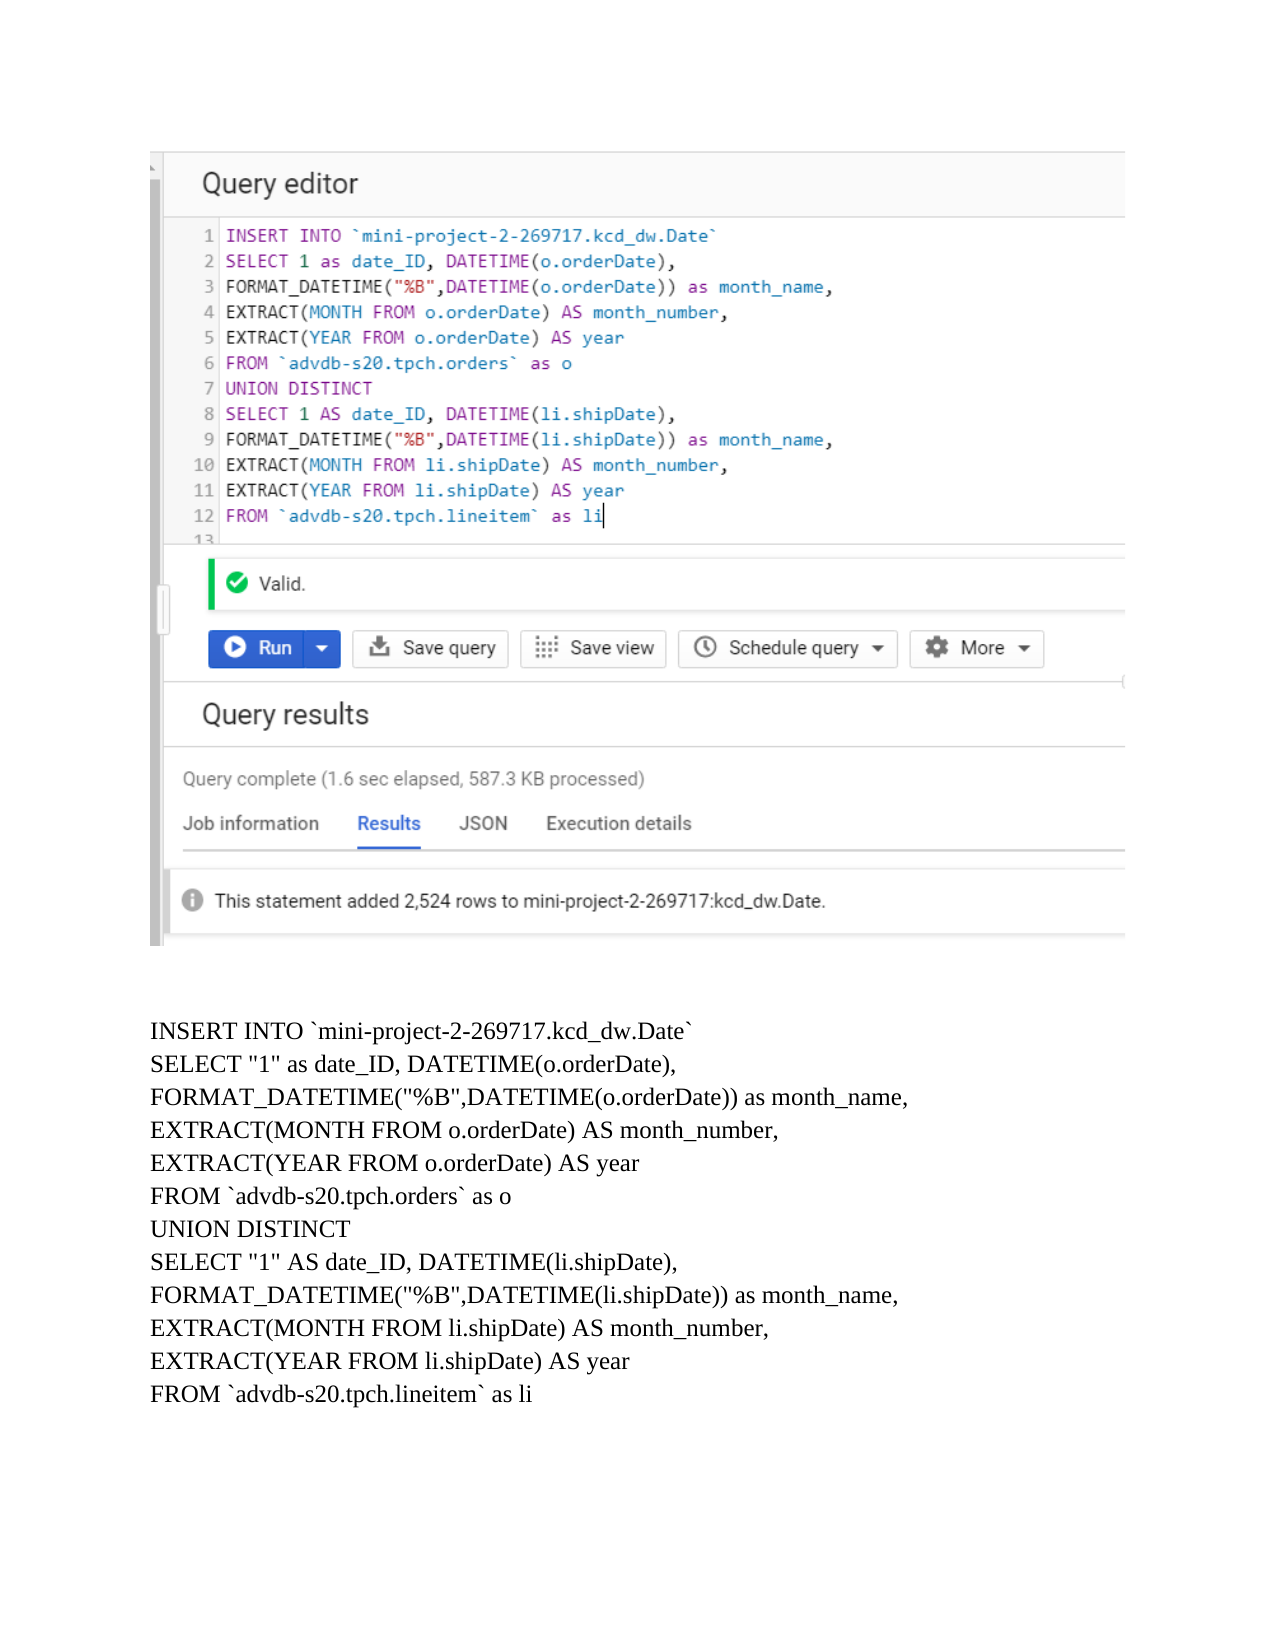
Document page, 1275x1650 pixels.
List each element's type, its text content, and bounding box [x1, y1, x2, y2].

text SELECT "1" as date_ID, DATETIME(o.orderDate), [150, 1049, 1125, 1077]
text EXTRACT(YEAR FROM li.shipDate) AS year [150, 1346, 1125, 1375]
text EXTRACT(YEAR FROM o.orderDate) AS year [150, 1148, 1125, 1177]
text EXTRACT(MONTH FROM o.orderDate) AS month_number, [150, 1115, 1125, 1143]
text FROM `advdb-s20.tpch.lineitem` as li [150, 1379, 1125, 1408]
text EXTRACT(MONTH FROM li.shipDate) AS month_number, [150, 1313, 1125, 1342]
text FORMAT_DATETIME("%B",DATETIME(li.shipDate)) as month_name, [150, 1280, 1125, 1309]
text UNION DISTINCT [150, 1214, 1125, 1243]
text FORMAT_DATETIME("%B",DATETIME(o.orderDate)) as month_name, [150, 1082, 1125, 1111]
text INSERT INTO `mini-project-2-269717.kcd_dw.Date` [150, 1016, 1125, 1044]
picture [150, 150, 1125, 946]
text FROM `advdb-s20.tpch.orders` as o [150, 1181, 1125, 1209]
text SELECT "1" AS date_ID, DATETIME(li.shipDate), [150, 1247, 1125, 1276]
